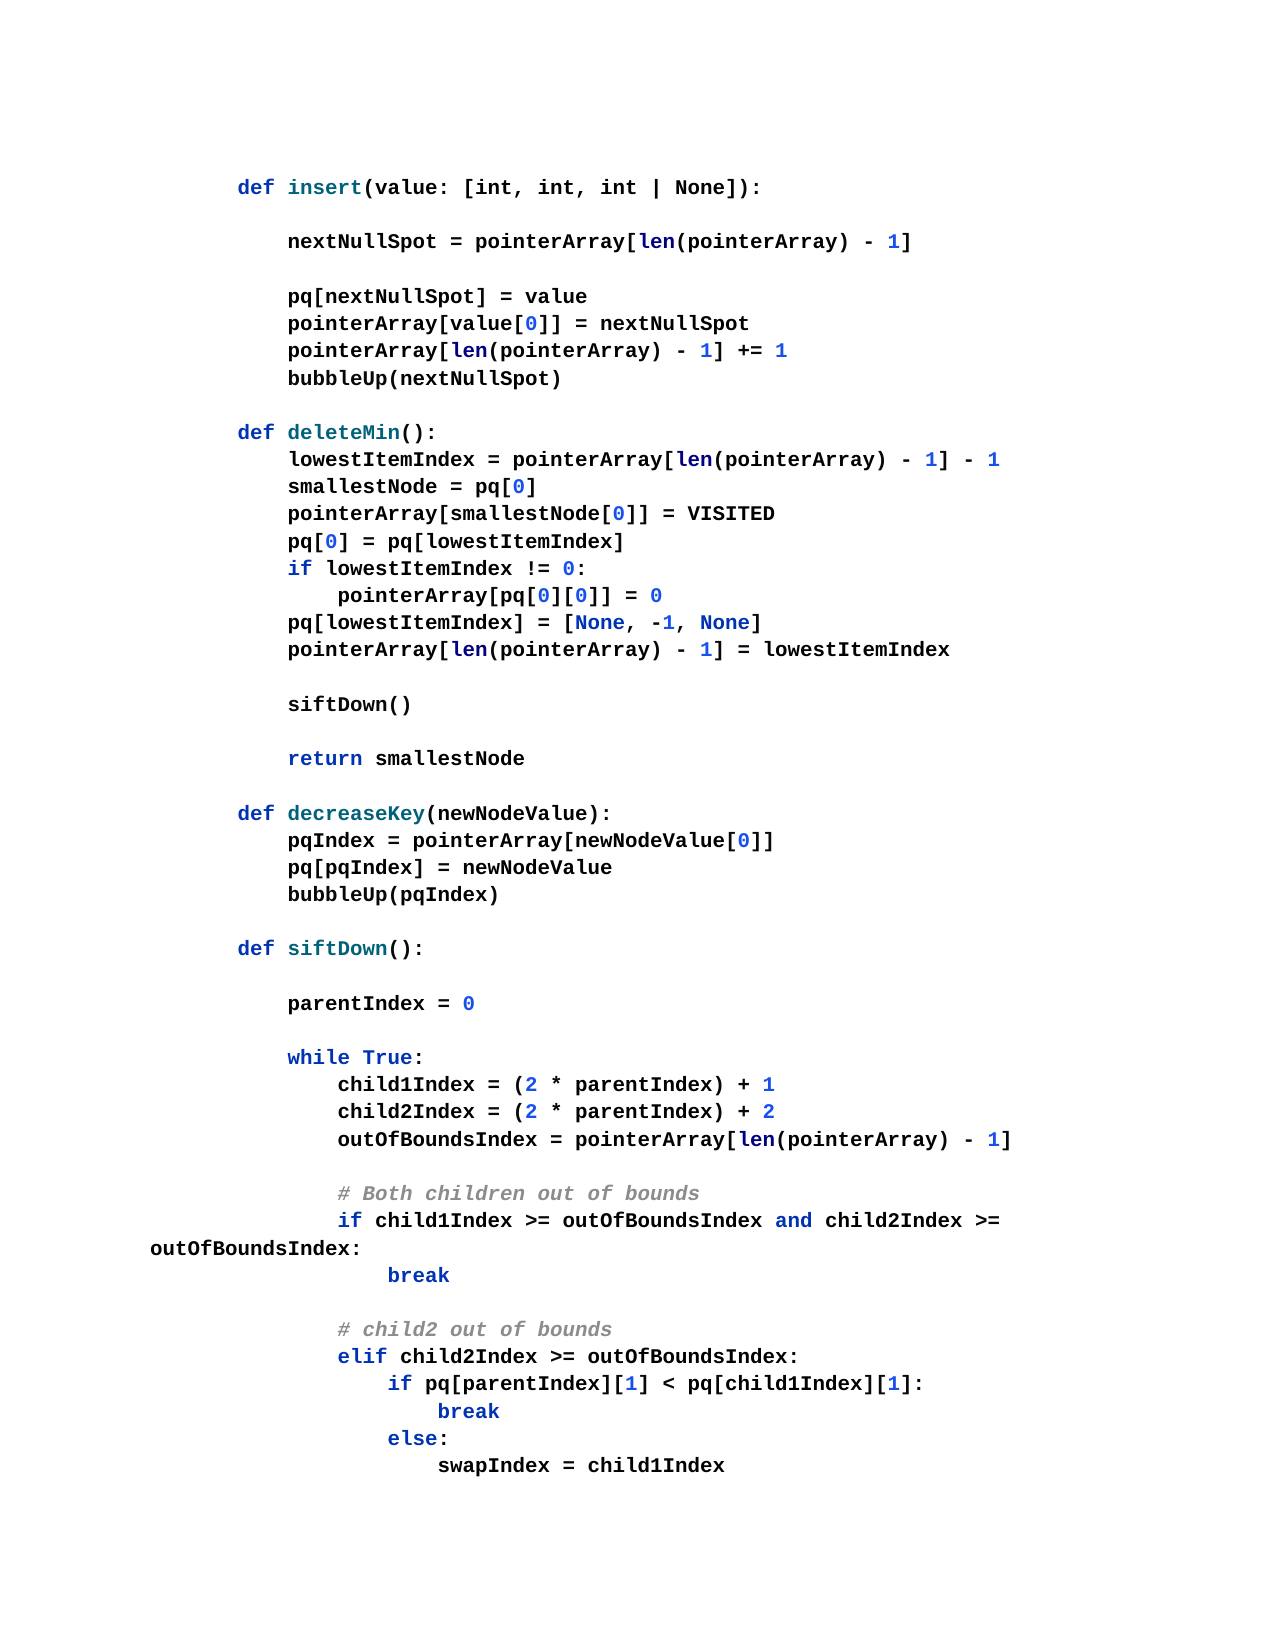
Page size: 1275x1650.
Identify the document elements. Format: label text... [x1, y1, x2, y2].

text def deleteMin(): [150, 422, 1125, 446]
text pointerArray[pq[0][0]] = 0 [150, 585, 1125, 609]
text pointerArray[smallestNode[0]] = VISITED [150, 503, 1125, 527]
text pq[nextNullSpot] = value [150, 286, 1125, 309]
text pq[0] = pq[lowestItemIndex] [150, 531, 1125, 554]
text break [150, 1265, 1125, 1288]
text def decreaseKey(newNodeValue): [150, 802, 1125, 826]
text break [150, 1401, 1125, 1424]
text pq[lowestItemIndex] = [None, -1, None] [150, 612, 1125, 636]
text child1Index = (2 * parentIndex) + 1 [150, 1074, 1125, 1098]
text # child2 out of bounds [150, 1319, 1125, 1343]
text siftDown() [150, 694, 1125, 717]
text pointerArray[value[0]] = nextNullSpot [150, 313, 1125, 337]
text elif child2Index >= outOfBoundsIndex: [150, 1346, 1125, 1370]
text outOfBoundsIndex = pointerArray[len(pointerArray) - 1] [150, 1129, 1125, 1152]
text if pq[parentIndex][1] < pq[child1Index][1]: [150, 1373, 1125, 1397]
text if lowestItemIndex != 0: [150, 558, 1125, 581]
text while True: [150, 1047, 1125, 1071]
text lowestItemIndex = pointerArray[len(pointerArray) - 1] - 1 [150, 449, 1125, 473]
text pqIndex = pointerArray[newNodeValue[0]] [150, 830, 1125, 853]
text else: [150, 1428, 1125, 1451]
text bubbleUp(nextNullSpot) [150, 367, 1125, 391]
text bubbleUp(pqIndex) [150, 884, 1125, 908]
text parentIndex = 0 [150, 993, 1125, 1016]
text # Both children out of bounds [150, 1183, 1125, 1207]
text smallestNode = pq[0] [150, 476, 1125, 500]
text nextNullSpot = pointerArray[len(pointerArray) - 1] [150, 232, 1125, 255]
text def siftDown(): [150, 938, 1125, 962]
text def insert(value: [int, int, int | None]): [150, 177, 1125, 201]
text pointerArray[len(pointerArray) - 1] = lowestItemIndex [150, 639, 1125, 663]
text pq[pqIndex] = newNodeValue [150, 857, 1125, 881]
text pointerArray[len(pointerArray) - 1] += 1 [150, 340, 1125, 364]
text return smallestNode [150, 748, 1125, 772]
text child2Index = (2 * parentIndex) + 2 [150, 1102, 1125, 1125]
text swapIndex = child1Index [150, 1455, 1125, 1479]
text if child1Index >= outOfBoundsIndex and child2Index >= outOfBoundsIndex: [150, 1210, 1125, 1261]
